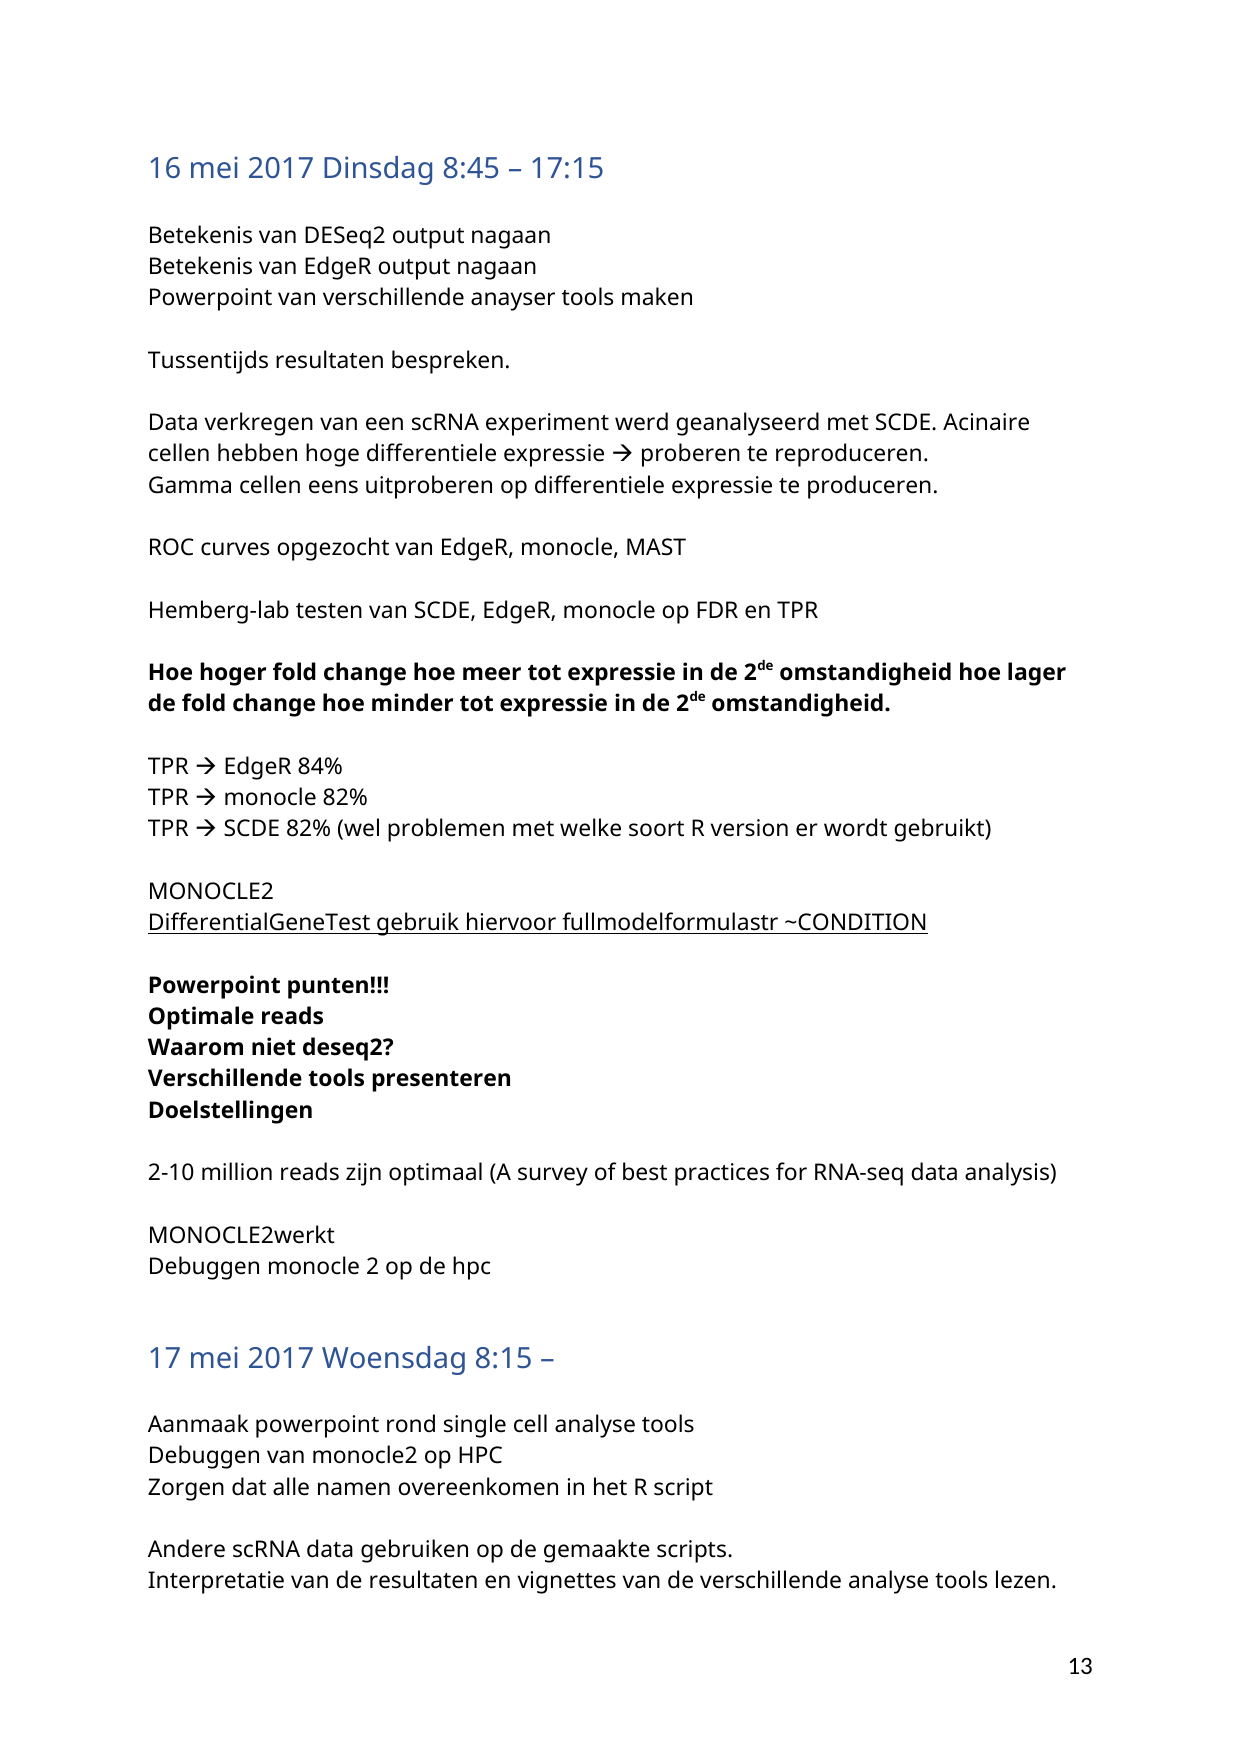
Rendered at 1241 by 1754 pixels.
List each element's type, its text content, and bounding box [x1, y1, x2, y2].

text Powerpoint punten!!! [148, 968, 1093, 1000]
text Data verkregen van een scRNA experiment werd geanalyseerd met SCDE. Acinaire cellen hebben hoge differentiele expressie proberen te reproduceren. [148, 406, 1093, 468]
text Powerpoint van verschillende anayser tools maken [148, 281, 1093, 312]
text TPR EdgeR 84% [148, 750, 1093, 781]
subtitle 16 mei 2017 Dinsdag 8:45 – 17:15 [148, 148, 1093, 187]
text MONOCLE2 [148, 875, 1093, 906]
text Hoe hoger fold change hoe meer tot expressie in de 2de omstandigheid hoe lager de fold change hoe minder tot expressie in de 2de omstandigheid. [148, 656, 1093, 718]
text TPR SCDE 82% (wel problemen met welke soort R version er wordt gebruikt) [148, 812, 1093, 843]
text Doelstellingen [148, 1093, 1093, 1125]
text Verschillende tools presenteren [148, 1062, 1093, 1093]
text Andere scRNA data gebruiken op de gemaakte scripts. [148, 1533, 1093, 1564]
text Hemberg-lab testen van SCDE, EdgeR, monocle op FDR en TPR [148, 593, 1093, 625]
text Interpretatie van de resultaten en vignettes van de verschillende analyse tools lezen. [148, 1564, 1093, 1596]
text Betekenis van DESeq2 output nagaan [148, 218, 1093, 250]
text ROC curves opgezocht van EdgeR, monocle, MAST [148, 531, 1093, 562]
text Waarom niet deseq2? [148, 1031, 1093, 1062]
text Debuggen van monocle2 op HPC [148, 1439, 1093, 1471]
text Tussentijds resultaten bespreken. [148, 343, 1093, 375]
text MONOCLE2werkt [148, 1218, 1093, 1250]
text 2-10 million reads zijn optimaal (A survey of best practices for RNA-seq data analysis) [148, 1156, 1093, 1187]
text Zorgen dat alle namen overeenkomen in het R script [148, 1471, 1093, 1502]
text TPR monocle 82% [148, 781, 1093, 812]
text Optimale reads [148, 1000, 1093, 1031]
text Aanmaak powerpoint rond single cell analyse tools [148, 1408, 1093, 1439]
text Debuggen monocle 2 op de hpc [148, 1250, 1093, 1281]
text Gamma cellen eens uitproberen op differentiele expressie te produceren. [148, 468, 1093, 500]
text DifferentialGeneTest gebruik hiervoor fullmodelformulastr ~CONDITION [148, 906, 1093, 937]
text Betekenis van EdgeR output nagaan [148, 250, 1093, 281]
subtitle 17 mei 2017 Woensdag 8:15 – [148, 1337, 1093, 1377]
